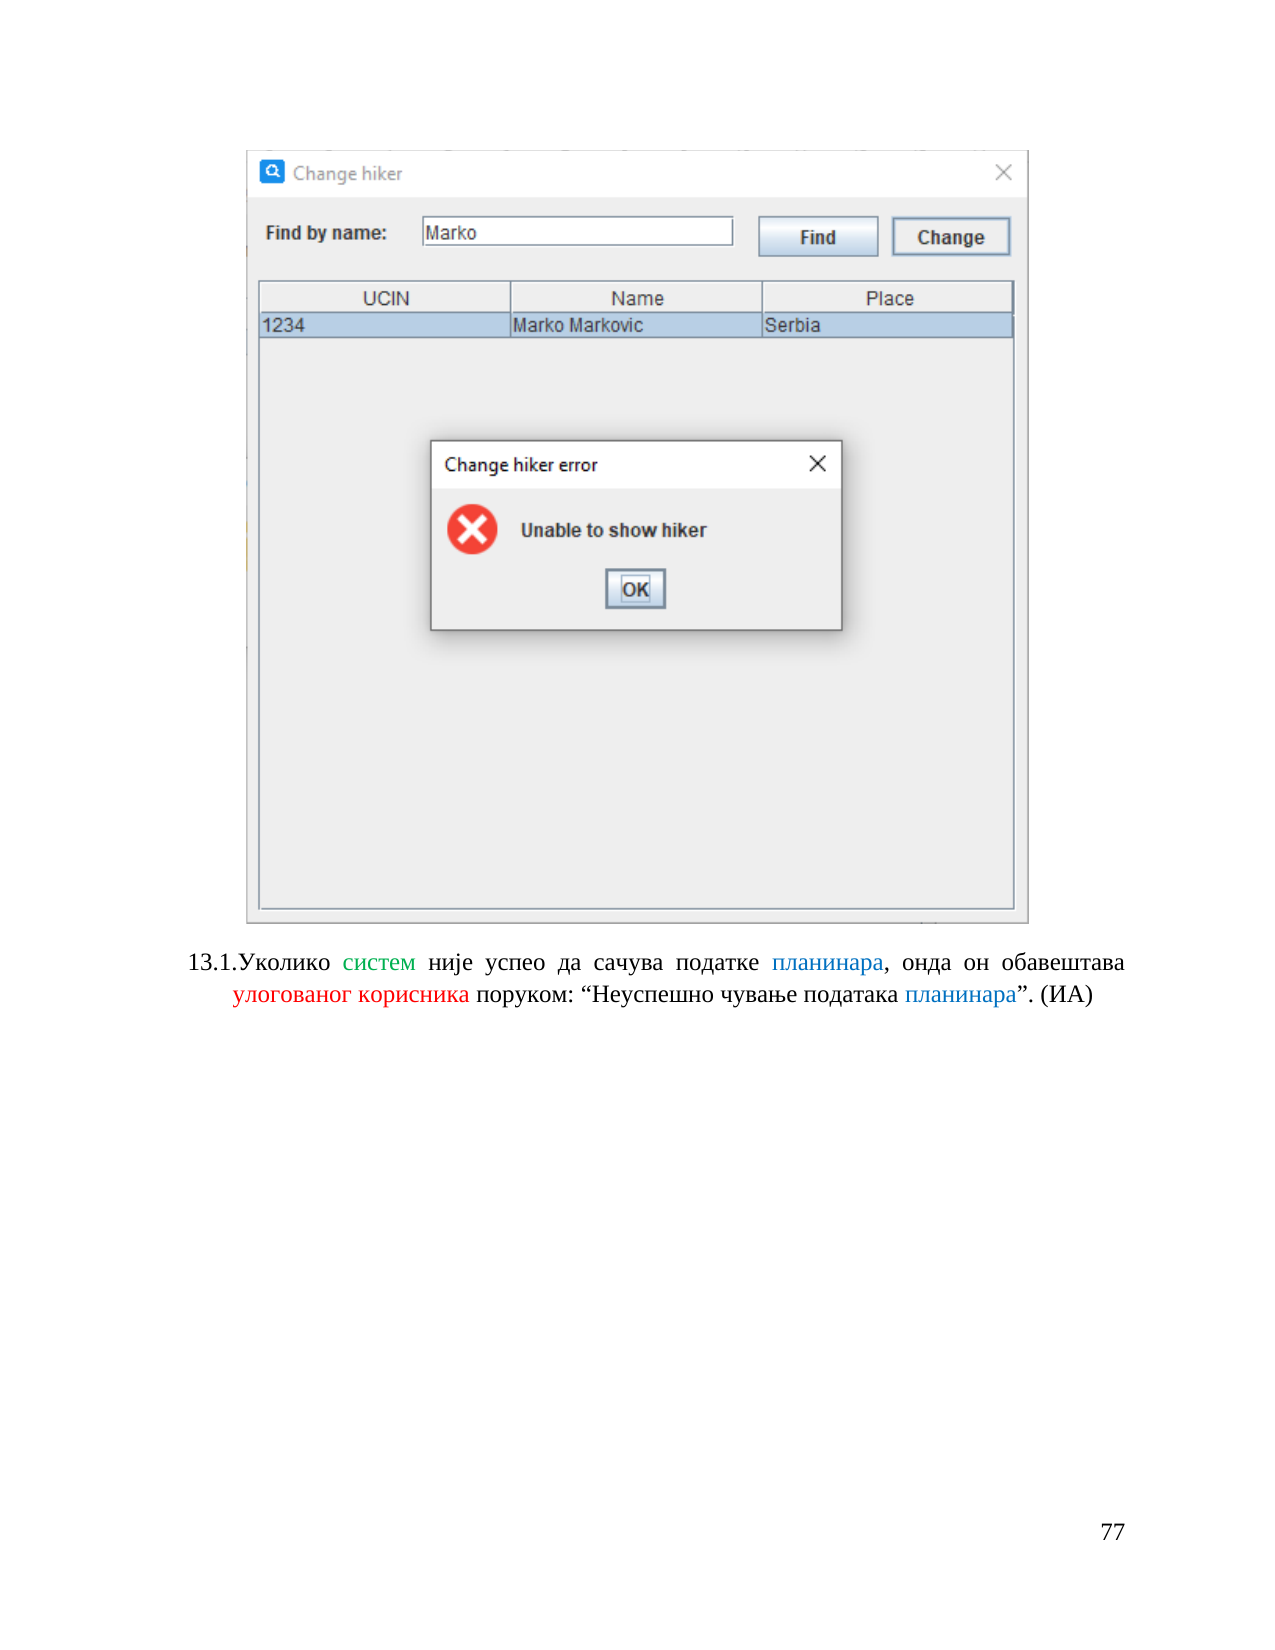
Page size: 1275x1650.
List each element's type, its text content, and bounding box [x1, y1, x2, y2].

list Уколико систем није успео да сачува податке планинара, онда он обавештава улогованог корисника поруком: “Неуспешно чување података планинара”. (ИА) [187, 947, 1125, 1008]
picture [246, 150, 1029, 924]
